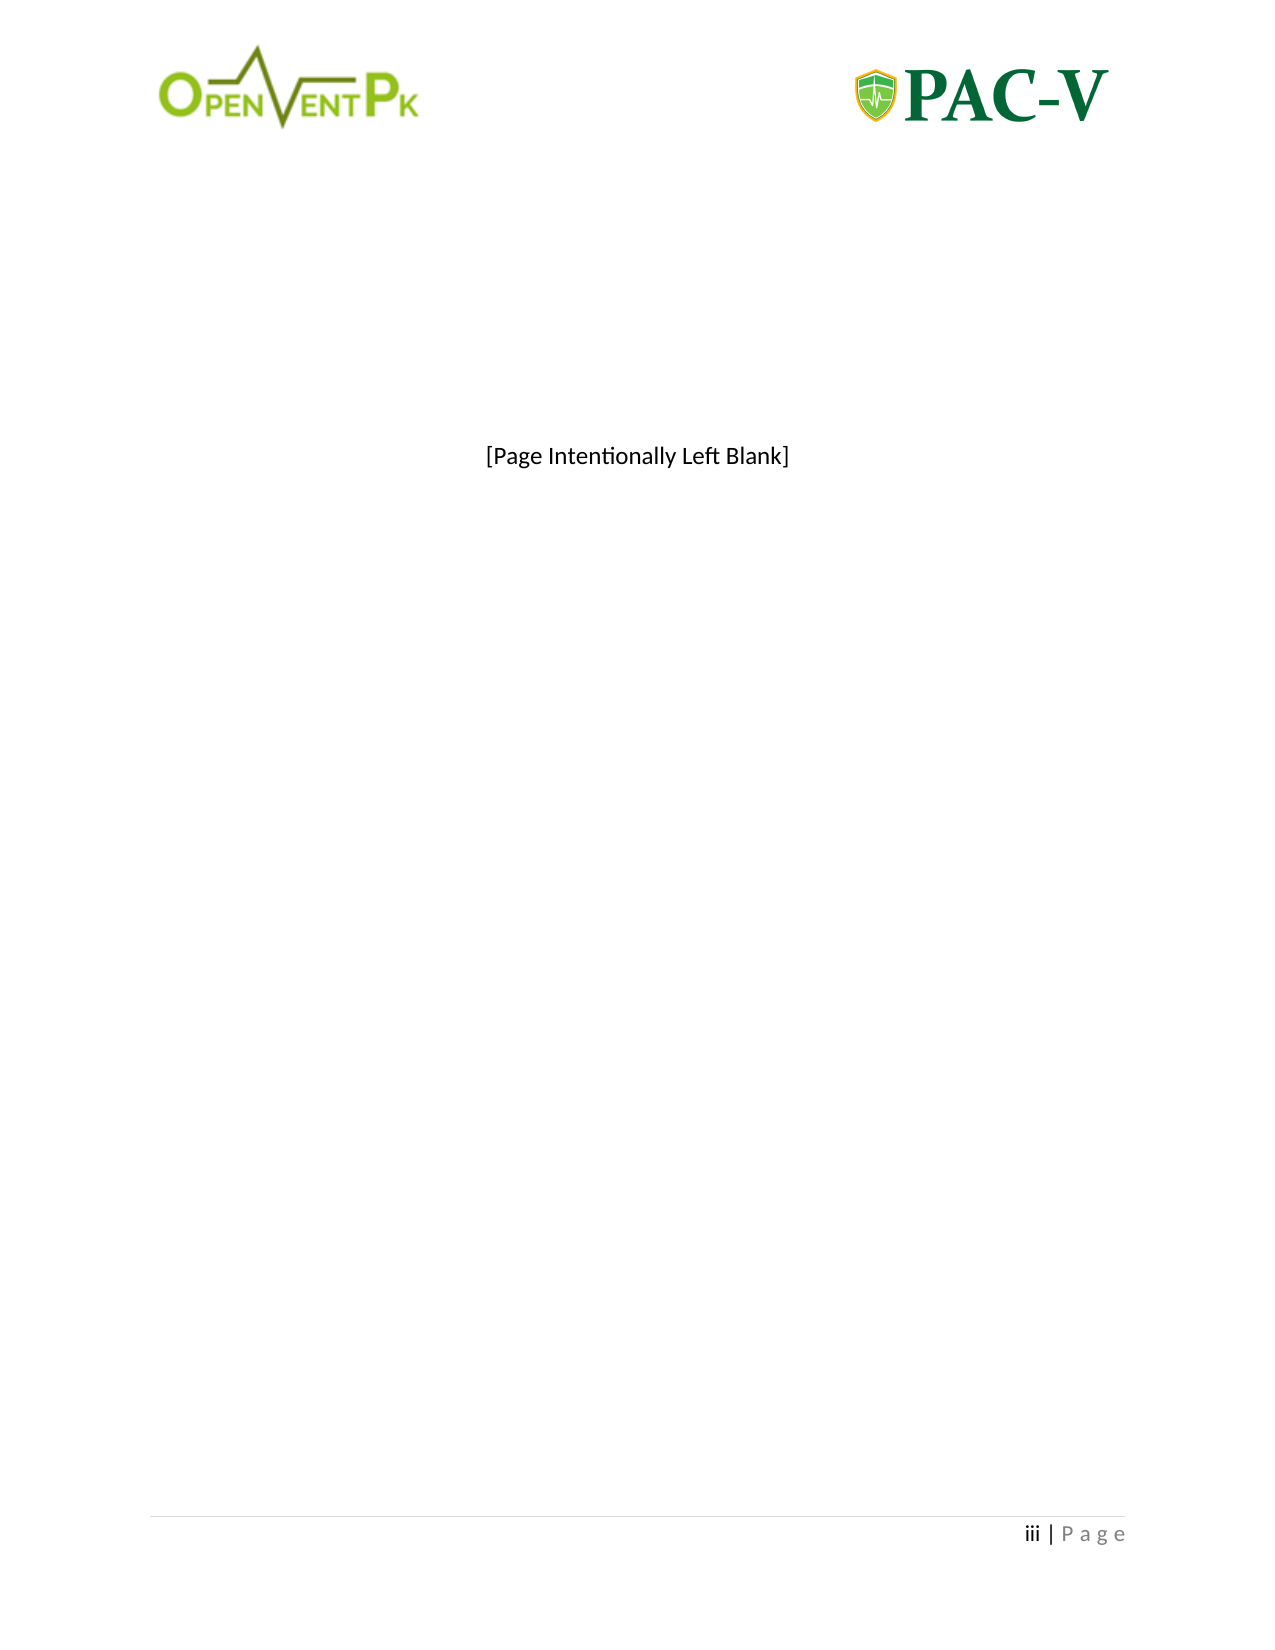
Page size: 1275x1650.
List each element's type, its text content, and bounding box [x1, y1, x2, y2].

picture [837, 59, 1125, 131]
picture [150, 35, 433, 140]
text [Page Intentionally Left Blank] [150, 440, 1125, 470]
